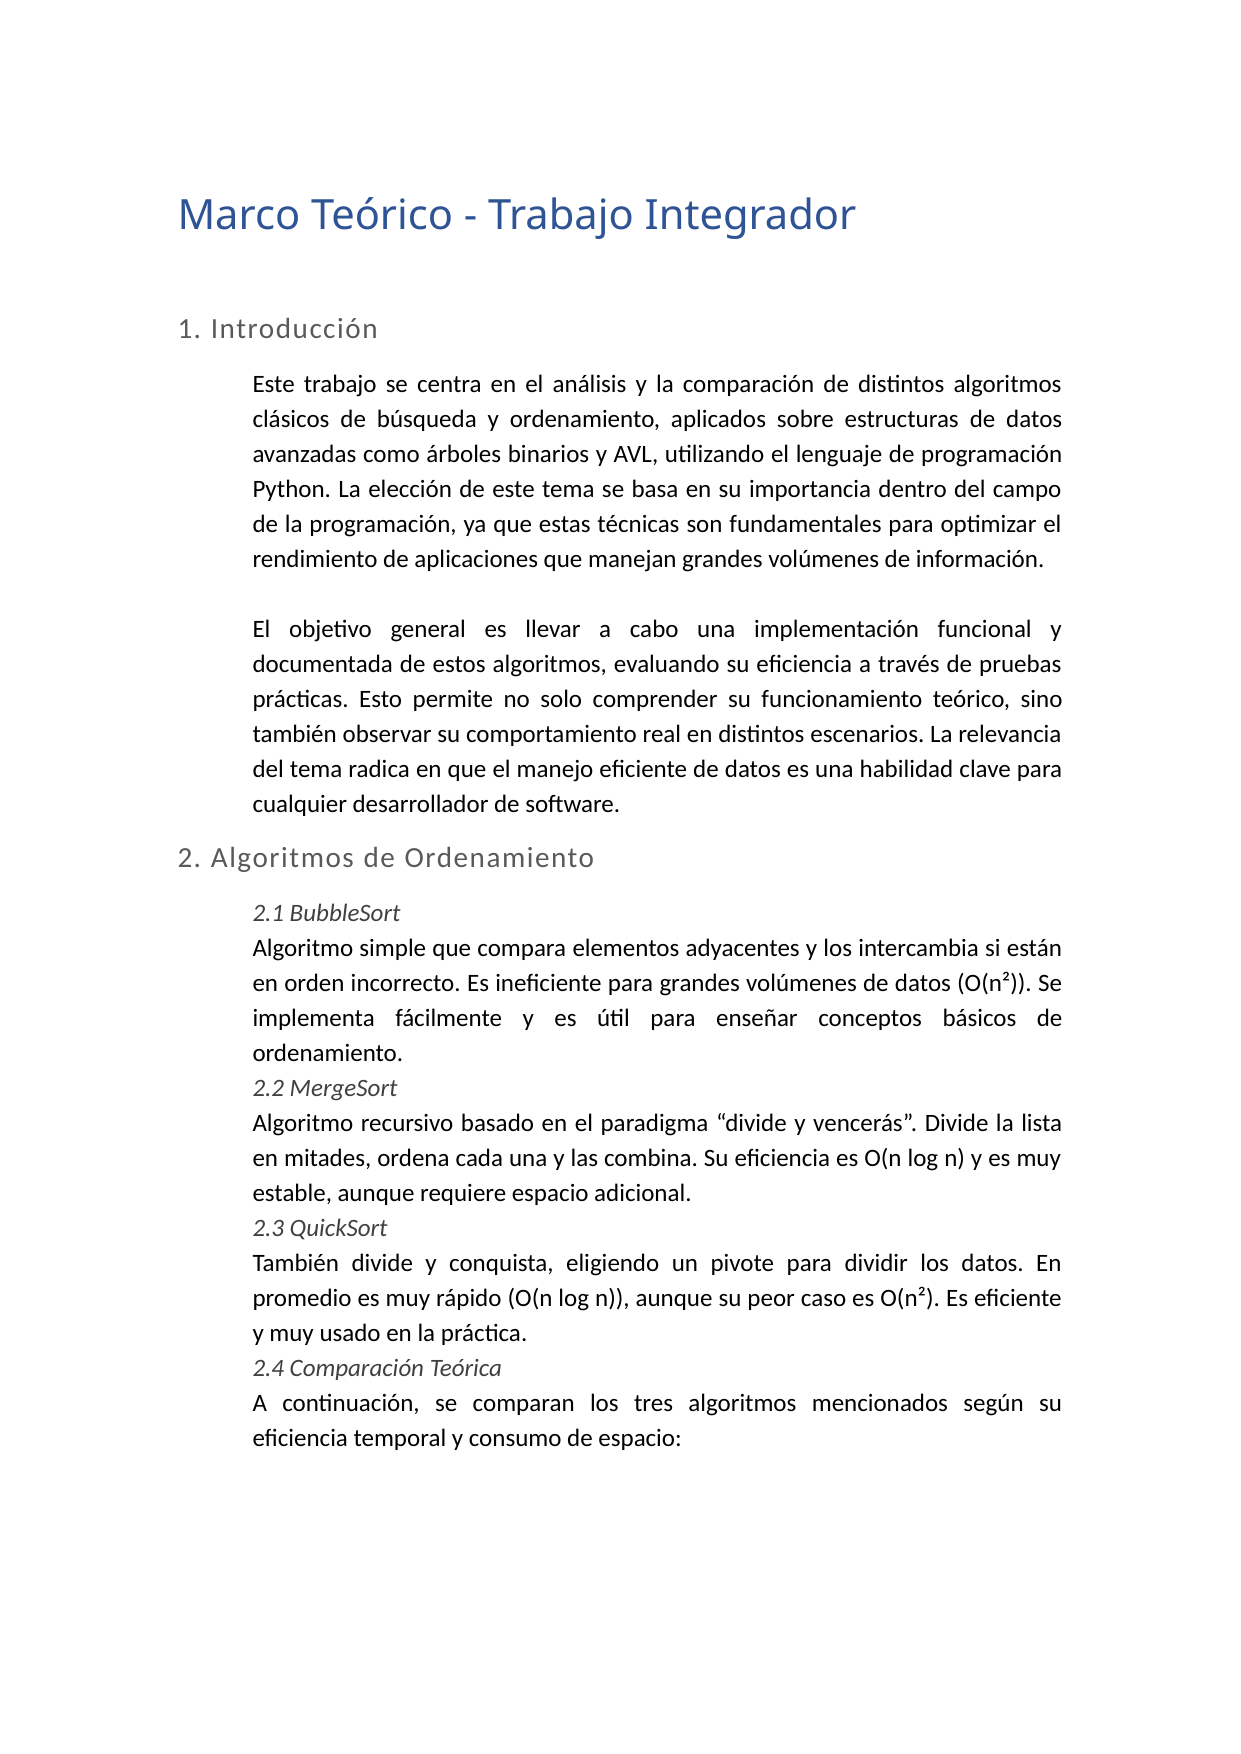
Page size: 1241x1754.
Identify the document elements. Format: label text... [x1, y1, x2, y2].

list 2.4 Comparación Teórica [252, 1352, 1063, 1383]
list Algoritmo simple que compara elementos adyacentes y los intercambia si están en orden incorrecto. Es ineficiente para grandes volúmenes de datos (O(n²)). Se implementa fácilmente y es útil para enseñar conceptos básicos de ordenamiento. [252, 932, 1063, 1068]
subtitle 2. Algoritmos de Ordenamiento [177, 839, 1063, 875]
list A continuación, se comparan los tres algoritmos mencionados según su eficiencia temporal y consumo de espacio: [252, 1387, 1063, 1453]
subtitle Marco Teórico - Trabajo Integrador [177, 185, 1063, 242]
list 2.1 BubbleSort [252, 897, 1063, 928]
subtitle 1. Introducción [177, 310, 1063, 346]
list El objetivo general es llevar a cabo una implementación funcional y documentada de estos algoritmos, evaluando su eficiencia a través de pruebas prácticas. Esto permite no solo comprender su funcionamiento teórico, sino también observar su comportamiento real en distintos escenarios. La relevancia del tema radica en que el manejo eficiente de datos es una habilidad clave para cualquier desarrollador de software. [252, 613, 1063, 818]
list Algoritmo recursivo basado en el paradigma “divide y vencerás”. Divide la lista en mitades, ordena cada una y las combina. Su eficiencia es O(n log n) y es muy estable, aunque requiere espacio adicional. [252, 1107, 1063, 1208]
list 2.2 MergeSort [252, 1072, 1063, 1103]
list También divide y conquista, eligiendo un pivote para dividir los datos. En promedio es muy rápido (O(n log n)), aunque su peor caso es O(n²). Es eficiente y muy usado en la práctica. [252, 1247, 1063, 1348]
list 2.3 QuickSort [252, 1212, 1063, 1243]
list Este trabajo se centra en el análisis y la comparación de distintos algoritmos clásicos de búsqueda y ordenamiento, aplicados sobre estructuras de datos avanzadas como árboles binarios y AVL, utilizando el lenguaje de programación Python. La elección de este tema se basa en su importancia dentro del campo de la programación, ya que estas técnicas son fundamentales para optimizar el rendimiento de aplicaciones que manejan grandes volúmenes de información. [252, 368, 1063, 573]
